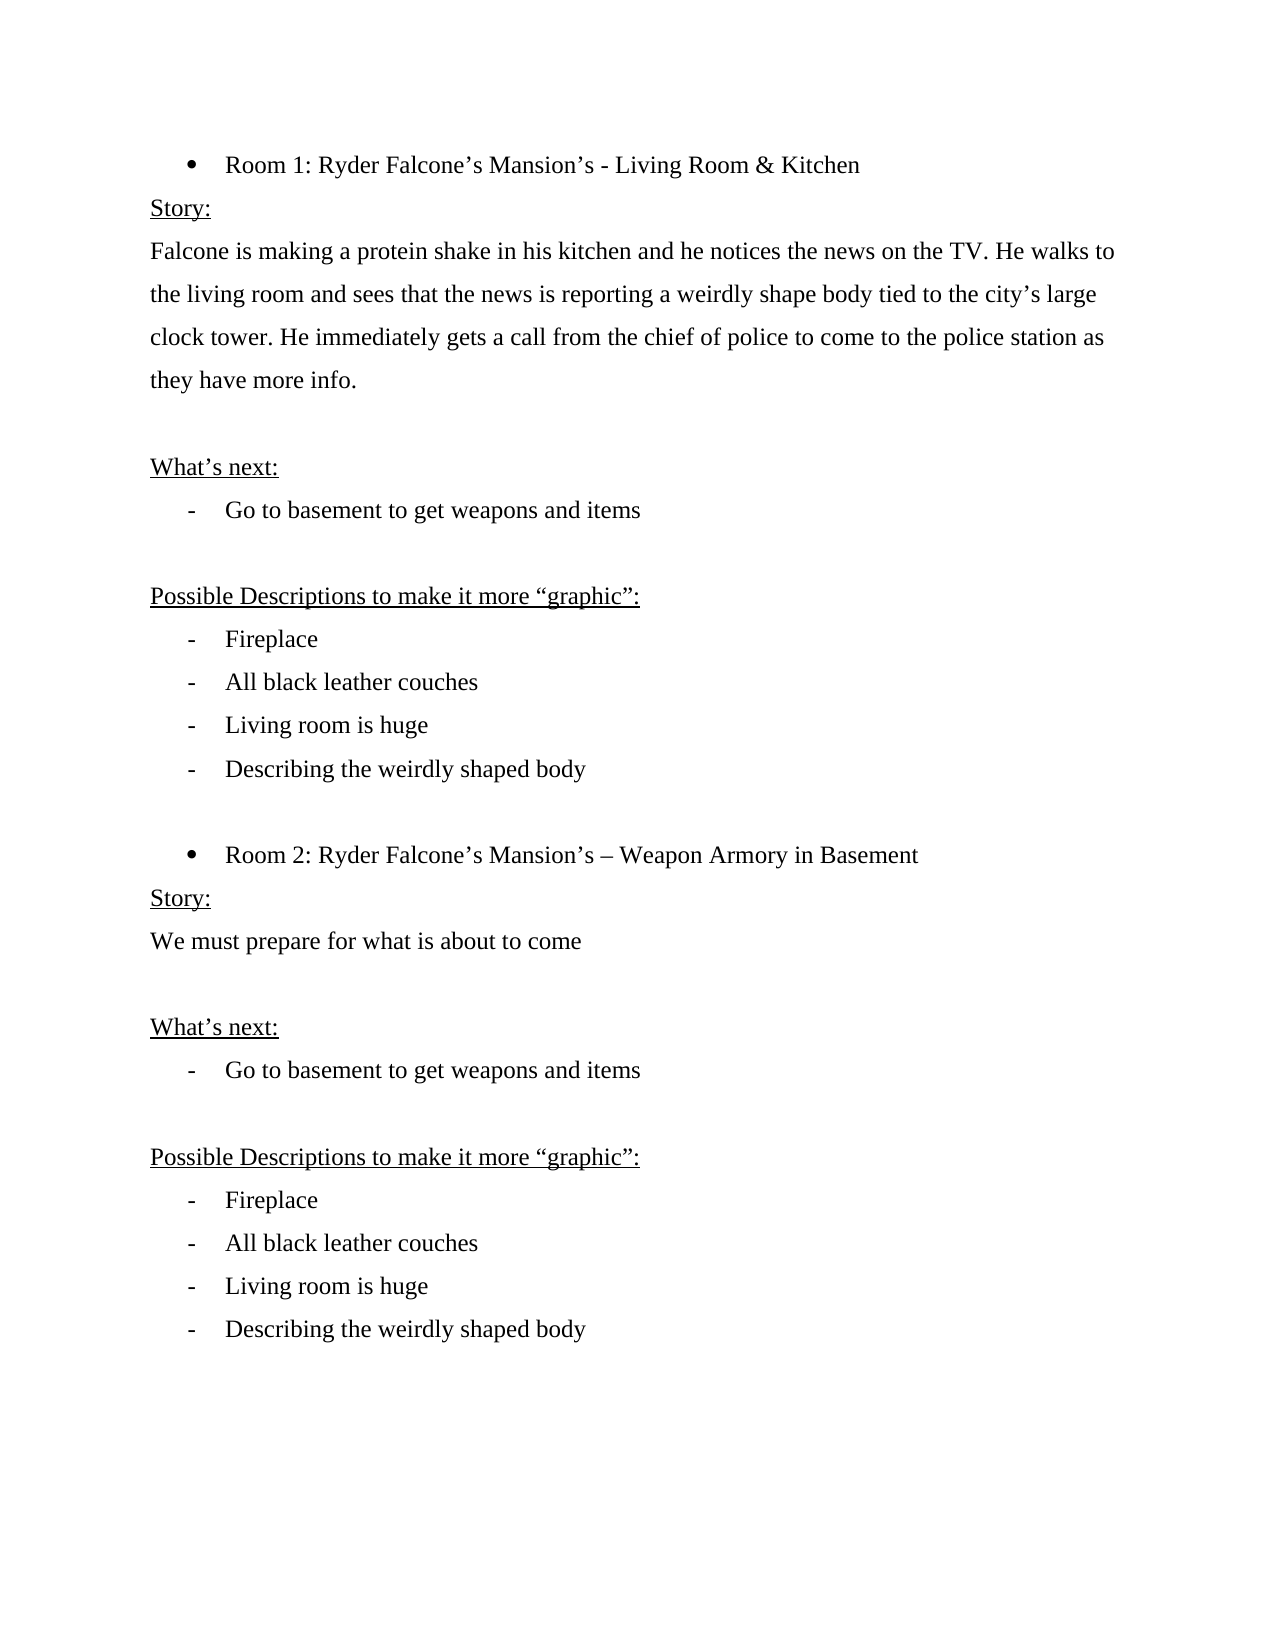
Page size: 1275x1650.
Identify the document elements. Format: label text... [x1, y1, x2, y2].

text Falcone is making a protein shake in his kitchen and he notices the news on the TV. He walks to the living room and sees that the news is reporting a weirdly shape body tied to the city’s large clock tower. He immediately gets a call from the chief of police to come to the police station as they have more info. [150, 236, 1125, 394]
text Possible Descriptions to make it more “graphic”: [150, 1142, 1125, 1171]
list Go to basement to get weapons and items [187, 1056, 1125, 1084]
text Possible Descriptions to make it more “graphic”: [150, 581, 1125, 610]
text Story: [150, 193, 1125, 222]
list Describing the weirdly shaped body [187, 1314, 1125, 1343]
list Living room is huge [187, 711, 1125, 739]
text What’s next: [150, 452, 1125, 481]
list Fireplace [187, 1185, 1125, 1214]
list All black leather couches [187, 1228, 1125, 1257]
text Story: [150, 883, 1125, 912]
list Room 1: Ryder Falcone’s Mansion’s - Living Room & Kitchen [187, 150, 1125, 179]
list Describing the weirdly shaped body [187, 754, 1125, 782]
list All black leather couches [187, 667, 1125, 696]
list Go to basement to get weapons and items [187, 495, 1125, 524]
list Room 2: Ryder Falcone’s Mansion’s – Weapon Armory in Basement [187, 840, 1125, 869]
text What’s next: [150, 1012, 1125, 1041]
text We must prepare for what is about to come [150, 926, 1125, 955]
list Living room is huge [187, 1271, 1125, 1300]
list Fireplace [187, 624, 1125, 653]
